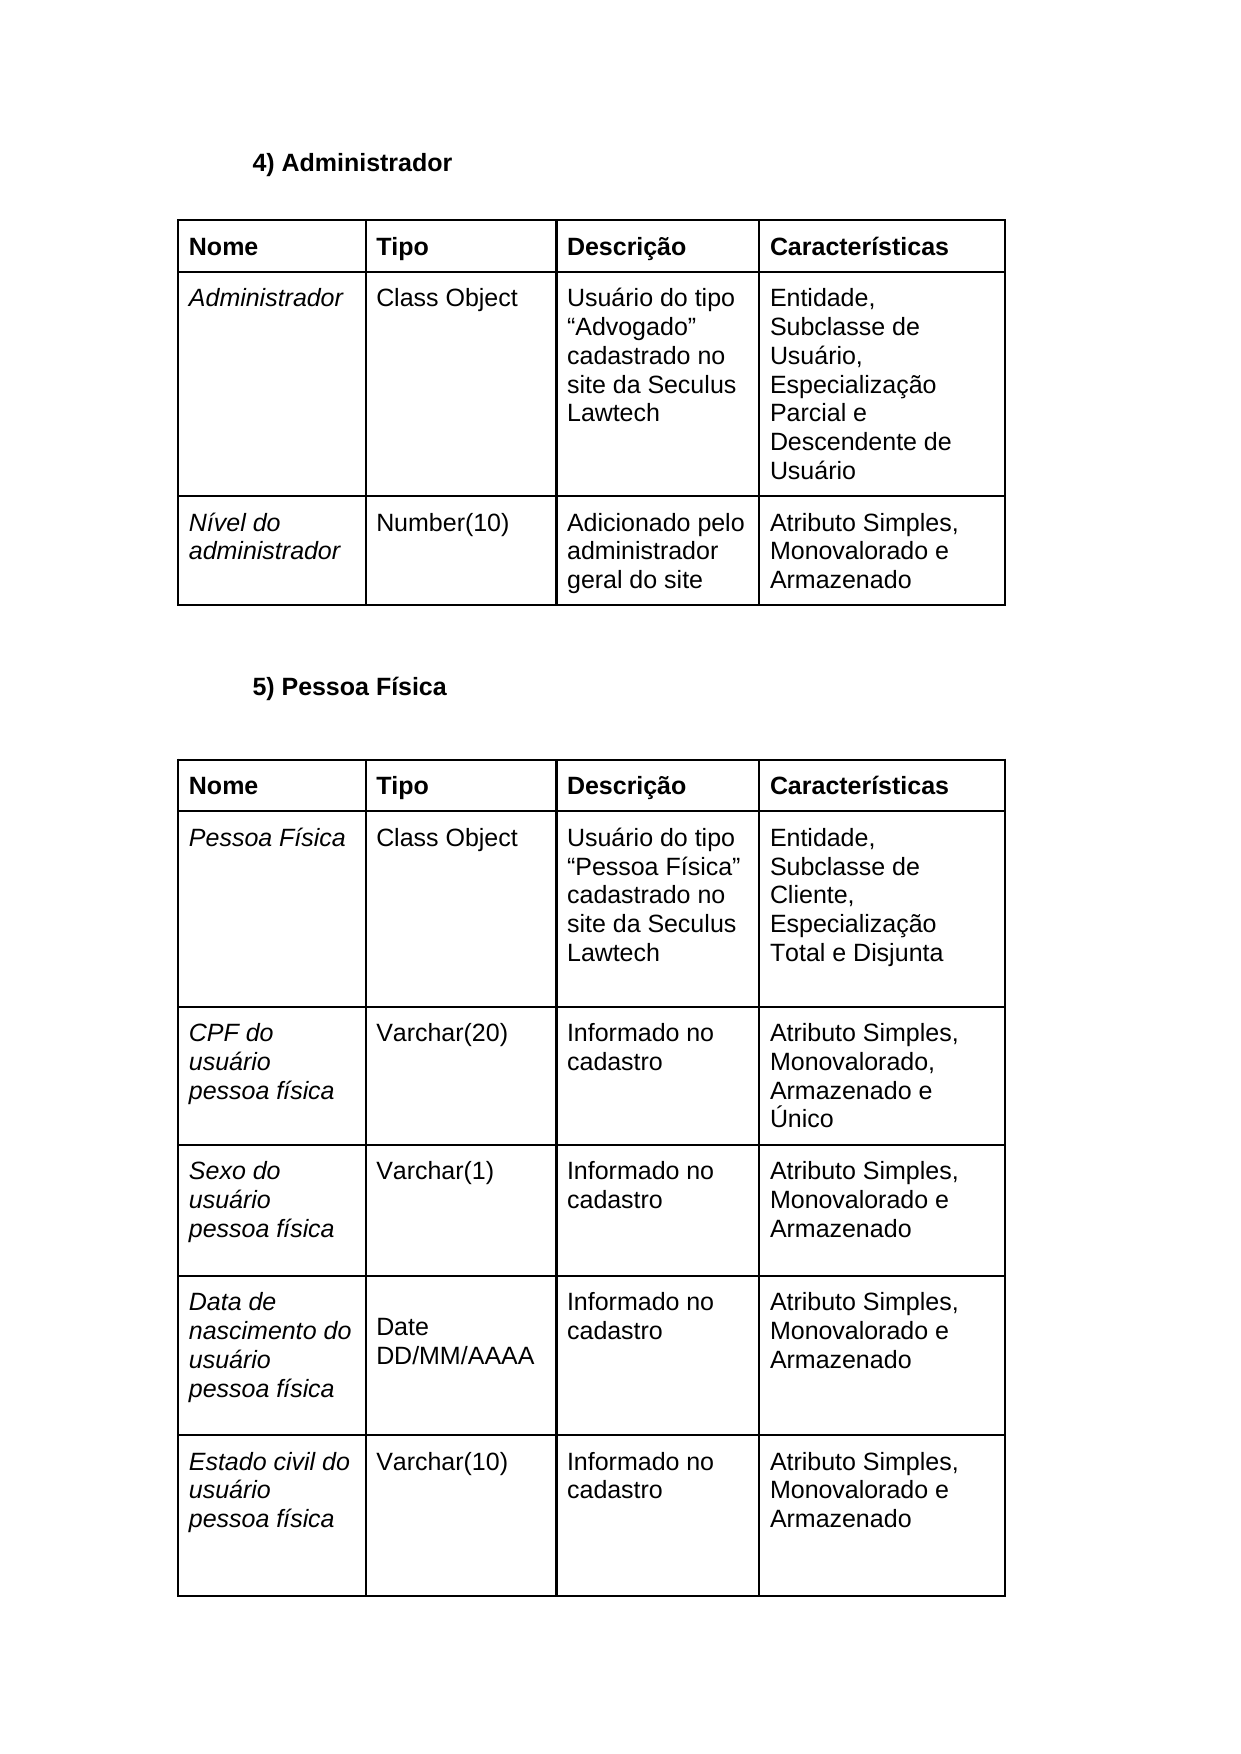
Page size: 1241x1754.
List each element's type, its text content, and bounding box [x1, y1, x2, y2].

table_cell Atributo Simples, Monovalorado e Armazenado [760, 1146, 1004, 1275]
table_header Descrição [558, 761, 758, 810]
table_cell Adicionado pelo administrador geral do site [558, 497, 758, 604]
table_cell Usuário do tipo “Pessoa Física” cadastrado no site da Seculus Lawtech [558, 812, 758, 1006]
table_header Descrição [558, 221, 758, 271]
table_cell Nível do administrador [179, 497, 365, 604]
table_cell Pessoa Física [179, 812, 365, 1006]
table_cell Varchar(1) [367, 1146, 555, 1275]
table_cell CPF do usuário pessoa física [179, 1008, 365, 1143]
table_header Tipo [367, 221, 555, 271]
table_cell Varchar(20) [367, 1008, 555, 1143]
table_cell Atributo Simples, Monovalorado e Armazenado [760, 497, 1004, 604]
table_cell Date DD/MM/AAAA [367, 1277, 555, 1434]
table_cell Varchar(10) [367, 1436, 555, 1595]
table_cell Informado no cadastro [558, 1146, 758, 1275]
table_header Características [760, 221, 1004, 271]
table_cell Informado no cadastro [558, 1008, 758, 1143]
table_cell Estado civil do usuário pessoa física [179, 1436, 365, 1595]
table_cell Entidade, Subclasse de Cliente, Especialização Total e Disjunta [760, 812, 1004, 1006]
table_cell Usuário do tipo “Advogado” cadastrado no site da Seculus Lawtech [558, 273, 758, 495]
table_cell Informado no cadastro [558, 1436, 758, 1595]
table_cell Class Object [367, 273, 555, 495]
text 5) Pessoa Física [177, 672, 1063, 701]
table_header Tipo [367, 761, 555, 810]
table_cell Atributo Simples, Monovalorado, Armazenado e Único [760, 1008, 1004, 1143]
table_cell Atributo Simples, Monovalorado e Armazenado [760, 1277, 1004, 1434]
table_cell Sexo do usuário pessoa física [179, 1146, 365, 1275]
table_header Características [760, 761, 1004, 810]
table_cell Class Object [367, 812, 555, 1006]
table_cell Data de nascimento do usuário pessoa física [179, 1277, 365, 1434]
table_cell Atributo Simples, Monovalorado e Armazenado [760, 1436, 1004, 1595]
table_cell Administrador [179, 273, 365, 495]
table_header Nome [179, 761, 365, 810]
table_cell Entidade, Subclasse de Usuário, Especialização Parcial e Descendente de Usuário [760, 273, 1004, 495]
table_cell Informado no cadastro [558, 1277, 758, 1434]
text 4) Administrador [177, 148, 1063, 176]
table_header Nome [179, 221, 365, 271]
table_cell Number(10) [367, 497, 555, 604]
